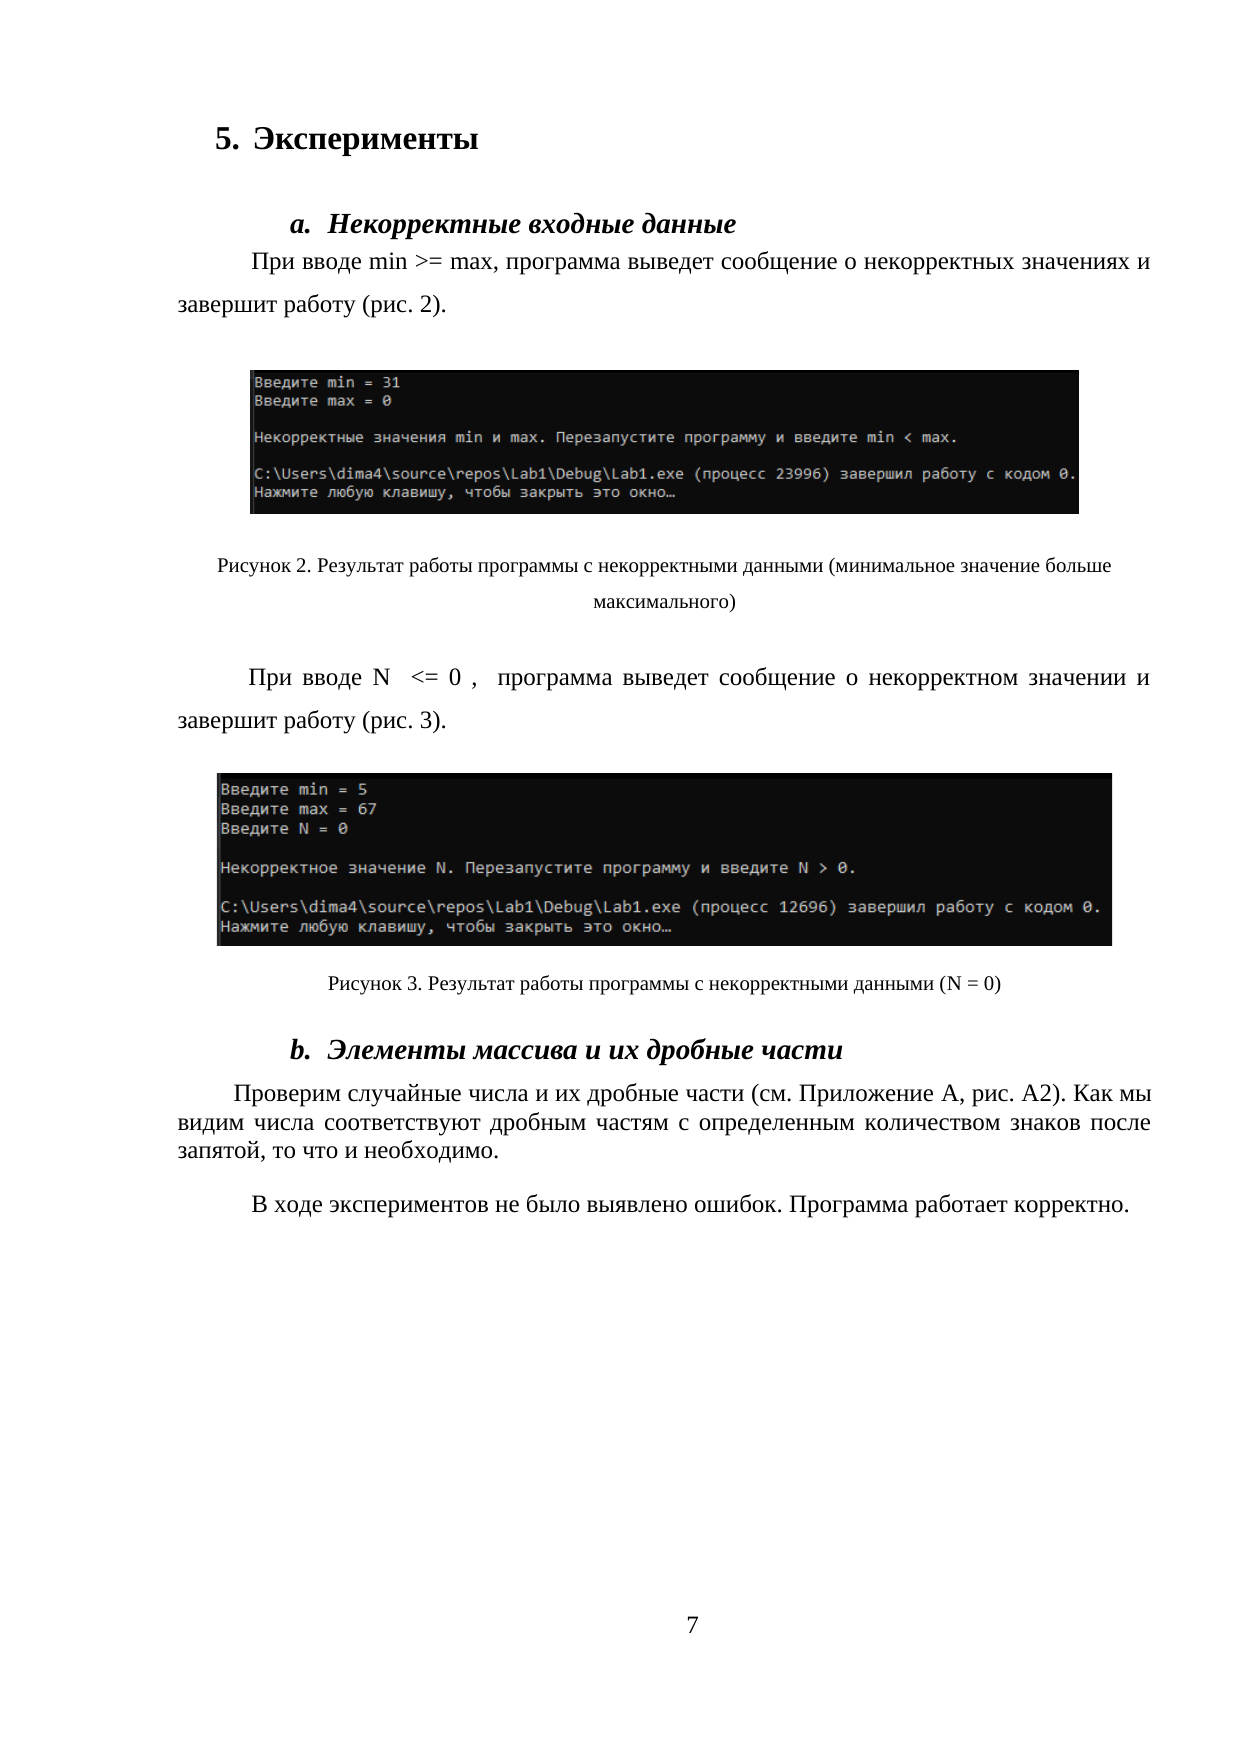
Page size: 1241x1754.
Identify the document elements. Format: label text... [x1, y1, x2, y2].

text Рисунок 3. Результат работы программы с некорректными данными (N = 0) [177, 971, 1152, 995]
list Элементы массива и их дробные части [290, 1032, 1152, 1065]
subtitle Эксперименты [215, 118, 1152, 156]
list Некорректные входные данные [290, 206, 1152, 240]
text В ходе экспериментов не было выявлено ошибок. Программа работает корректно. [177, 1189, 1152, 1218]
text При вводе min >= max, программа выведет сообщение о некорректных значениях и завершит работу (рис. 2). [177, 246, 1152, 318]
picture [250, 370, 1079, 514]
text Проверим случайные числа и их дробные части (см. Приложение A, рис. A2). Как мы видим числа соответствуют дробным частям с определенным количеством знаков после запятой, то что и необходимо. [177, 1078, 1152, 1164]
text Рисунок 2. Результат работы программы с некорректными данными (минимальное значение больше максимального) [177, 553, 1152, 613]
picture [216, 773, 1113, 946]
text При вводе N <= 0 , программа выведет сообщение о некорректном значении и завершит работу (рис. 3). [177, 662, 1152, 734]
